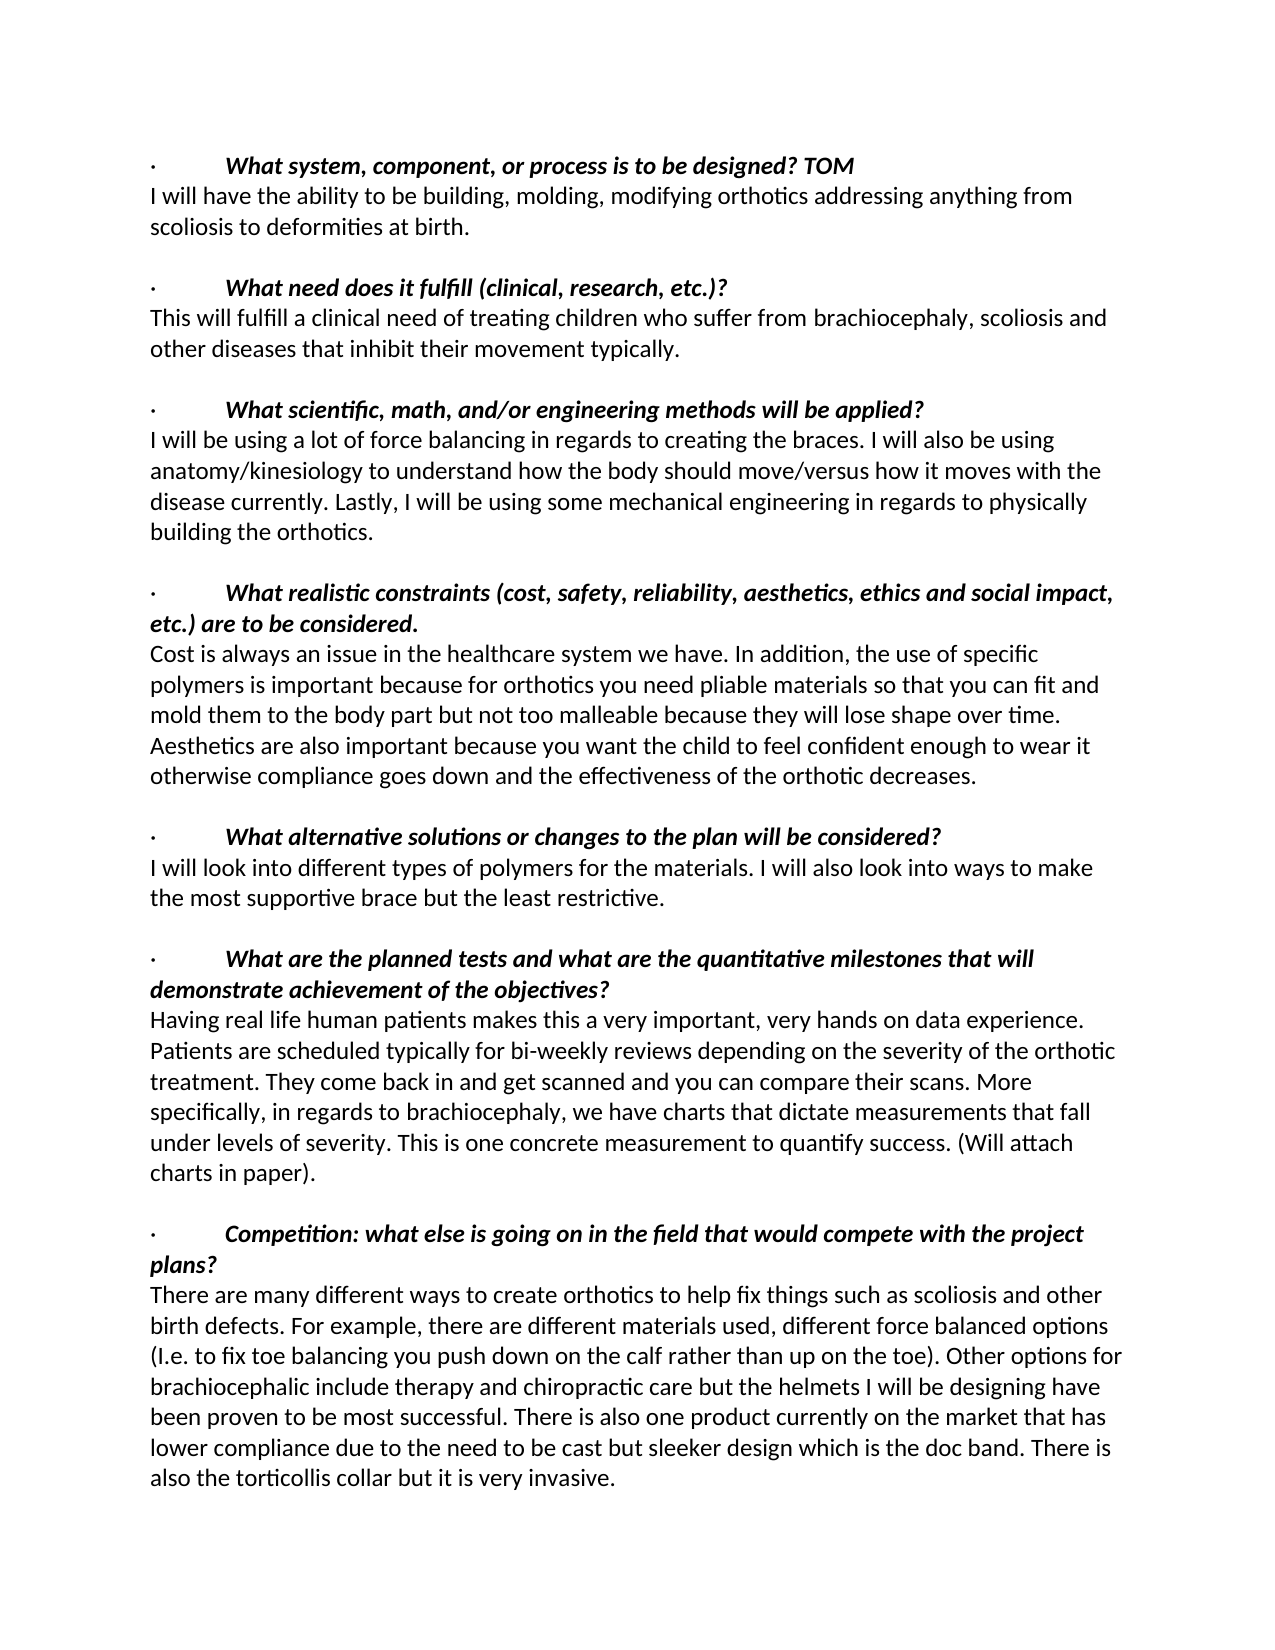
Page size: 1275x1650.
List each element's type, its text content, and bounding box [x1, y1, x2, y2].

text Having real life human patients makes this a very important, very hands on data experience. Patients are scheduled typically for bi-weekly reviews depending on the severity of the orthotic treatment. They come back in and get scanned and you can compare their scans. More specifically, in regards to brachiocephaly, we have charts that dictate measurements that fall under levels of severity. This is one concrete measurement to quantify success. (Will attach charts in paper). [150, 1004, 1125, 1188]
text · What scientific, math, and/or engineering methods will be applied? [150, 364, 1125, 425]
text There are many different ways to create orthotics to help fix things such as scoliosis and other birth defects. For example, there are different materials used, different force balanced options (I.e. to fix toe balancing you push down on the calf rather than up on the toe). Other options for brachiocephalic include therapy and chiropractic care but the helmets I will be designing have been proven to be most successful. There is also one product currently on the market that has lower compliance due to the need to be cast but sleeker design which is the doc band. There is also the torticollis collar but it is very invasive. [150, 1279, 1125, 1493]
text I will have the ability to be building, molding, modifying orthotics addressing anything from scoliosis to deformities at birth. [150, 181, 1125, 242]
text · Competition: what else is going on in the field that would compete with the project plans? [150, 1218, 1125, 1279]
text This will fulfill a clinical need of treating children who suffer from brachiocephaly, scoliosis and other diseases that inhibit their movement typically. [150, 303, 1125, 364]
text · What need does it fulfill (clinical, research, etc.)? [150, 272, 1125, 303]
text · What alternative solutions or changes to the plan will be considered? [150, 791, 1125, 852]
text · What realistic constraints (cost, safety, reliability, aesthetics, ethics and social impact, etc.) are to be considered. Cost is always an issue in the healthcare system we have. In addition, the use of specific polymers is important because for orthotics you need pliable materials so that you can fit and mold them to the body part but not too malleable because they will lose shape over time. Aesthetics are also important because you want the child to feel confident enough to wear it otherwise compliance goes down and the effectiveness of the orthotic decreases. [150, 547, 1125, 791]
text · What are the planned tests and what are the quantitative milestones that will demonstrate achievement of the objectives? [150, 943, 1125, 1004]
text · What system, component, or process is to be designed? TOM [150, 150, 1125, 181]
text I will look into different types of polymers for the materials. I will also look into ways to make the most supportive brace but the least restrictive. [150, 852, 1125, 913]
text I will be using a lot of force balancing in regards to creating the braces. I will also be using anatomy/kinesiology to understand how the body should move/versus how it moves with the disease currently. Lastly, I will be using some mechanical engineering in regards to physically building the orthotics. [150, 425, 1125, 547]
